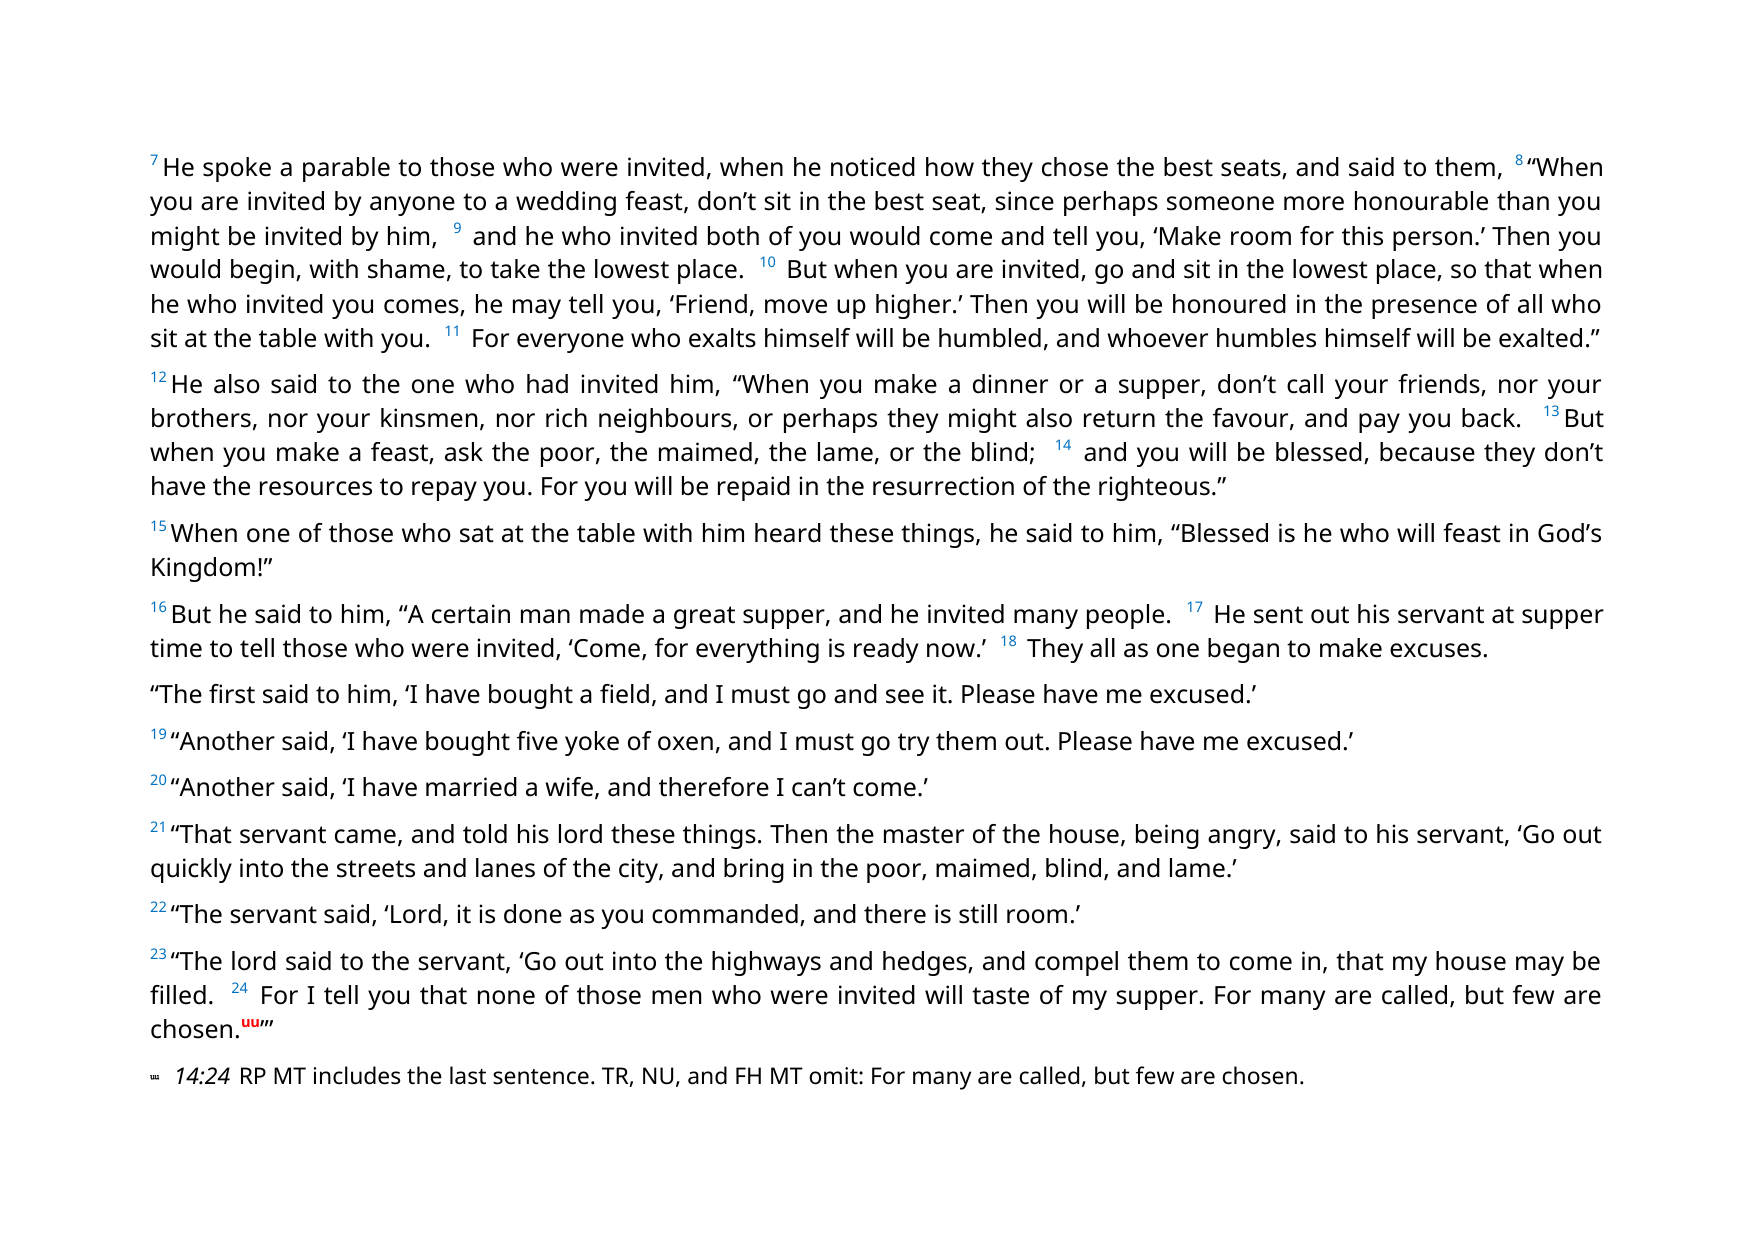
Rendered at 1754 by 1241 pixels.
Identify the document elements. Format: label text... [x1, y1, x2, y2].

text 22 “The servant said, ‘Lord, it is done as you commanded, and there is still room.’ [150, 897, 1604, 931]
text 15 When one of those who sat at the table with him heard these things, he said to him, “Blessed is he who will feast in God’s Kingdom!” [150, 516, 1604, 584]
text 19 “Another said, ‘I have bought five yoke of oxen, and I must go try them out. Please have me excused.’ [150, 723, 1604, 757]
text 16 But he said to him, “A certain man made a great supper, and he invited many people. 17 He sent out his servant at supper time to tell those who were invited, ‘Come, for everything is ready now.’ 18 They all as one began to make excuses. [150, 596, 1604, 664]
text 23 “The lord said to the servant, ‘Go out into the highways and hedges, and compel them to come in, that my house may be filled. 24 For I tell you that none of those men who were invited will taste of my supper. For many are called, but few are chosen.’” [150, 944, 1604, 1046]
text “The first said to him, ‘I have bought a field, and I must go and see it. Please have me excused.’ [150, 677, 1604, 711]
text 12 He also said to the one who had invited him, “When you make a dinner or a supper, don’t call your friends, nor your brothers, nor your kinsmen, nor rich neighbours, or perhaps they might also return the favour, and pay you back. 13 But when you make a feast, ask the poor, the maimed, the lame, or the blind; 14 and you will be blessed, because they don’t have the resources to repay you. For you will be repaid in the resurrection of the righteous.” [150, 367, 1604, 503]
text 7 He spoke a parable to those who were invited, when he noticed how they chose the best seats, and said to them, 8 “When you are invited by anyone to a wedding feast, don’t sit in the best seat, since perhaps someone more honourable than you might be invited by him, 9 and he who invited both of you would come and tell you, ‘Make room for this person.’ Then you would begin, with shame, to take the lowest place. 10 But when you are invited, go and sit in the lowest place, so that when he who invited you comes, he may tell you, ‘Friend, move up higher.’ Then you will be honoured in the presence of all who sit at the table with you. 11 For everyone who exalts himself will be humbled, and whoever humbles himself will be exalted.” [150, 150, 1604, 354]
text 21 “That servant came, and told his lord these things. Then the master of the house, being angry, said to his servant, ‘Go out quickly into the streets and lanes of the city, and bring in the poor, maimed, blind, and lame.’ [150, 817, 1604, 885]
text 20 “Another said, ‘I have married a wife, and therefore I can’t come.’ [150, 770, 1604, 804]
